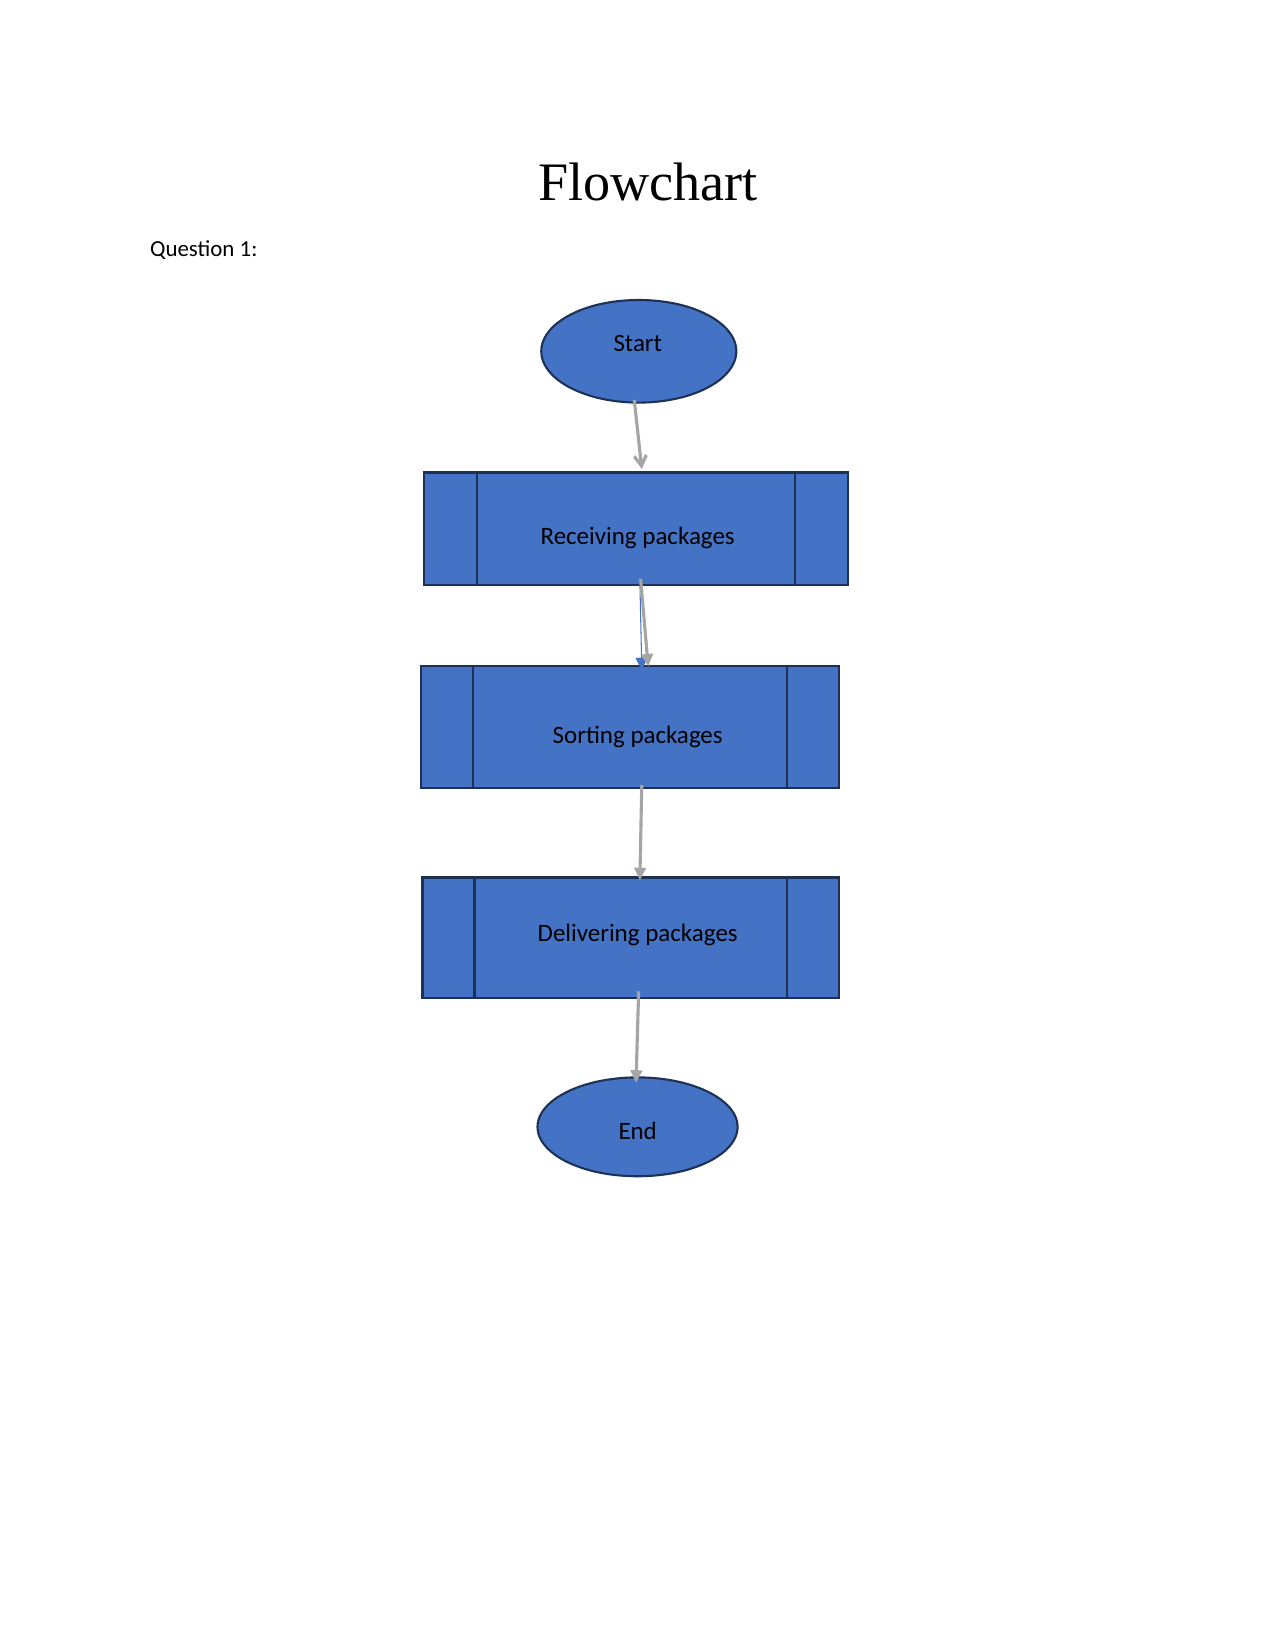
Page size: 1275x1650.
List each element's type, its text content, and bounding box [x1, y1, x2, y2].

text Start [150, 328, 1125, 358]
text Question 1: [150, 234, 1125, 262]
text Receiving packages [150, 521, 1125, 551]
text End [150, 1116, 1125, 1146]
text Sorting packages [150, 719, 1125, 749]
text Flowchart [150, 150, 1125, 212]
text Delivering packages [150, 917, 1125, 948]
